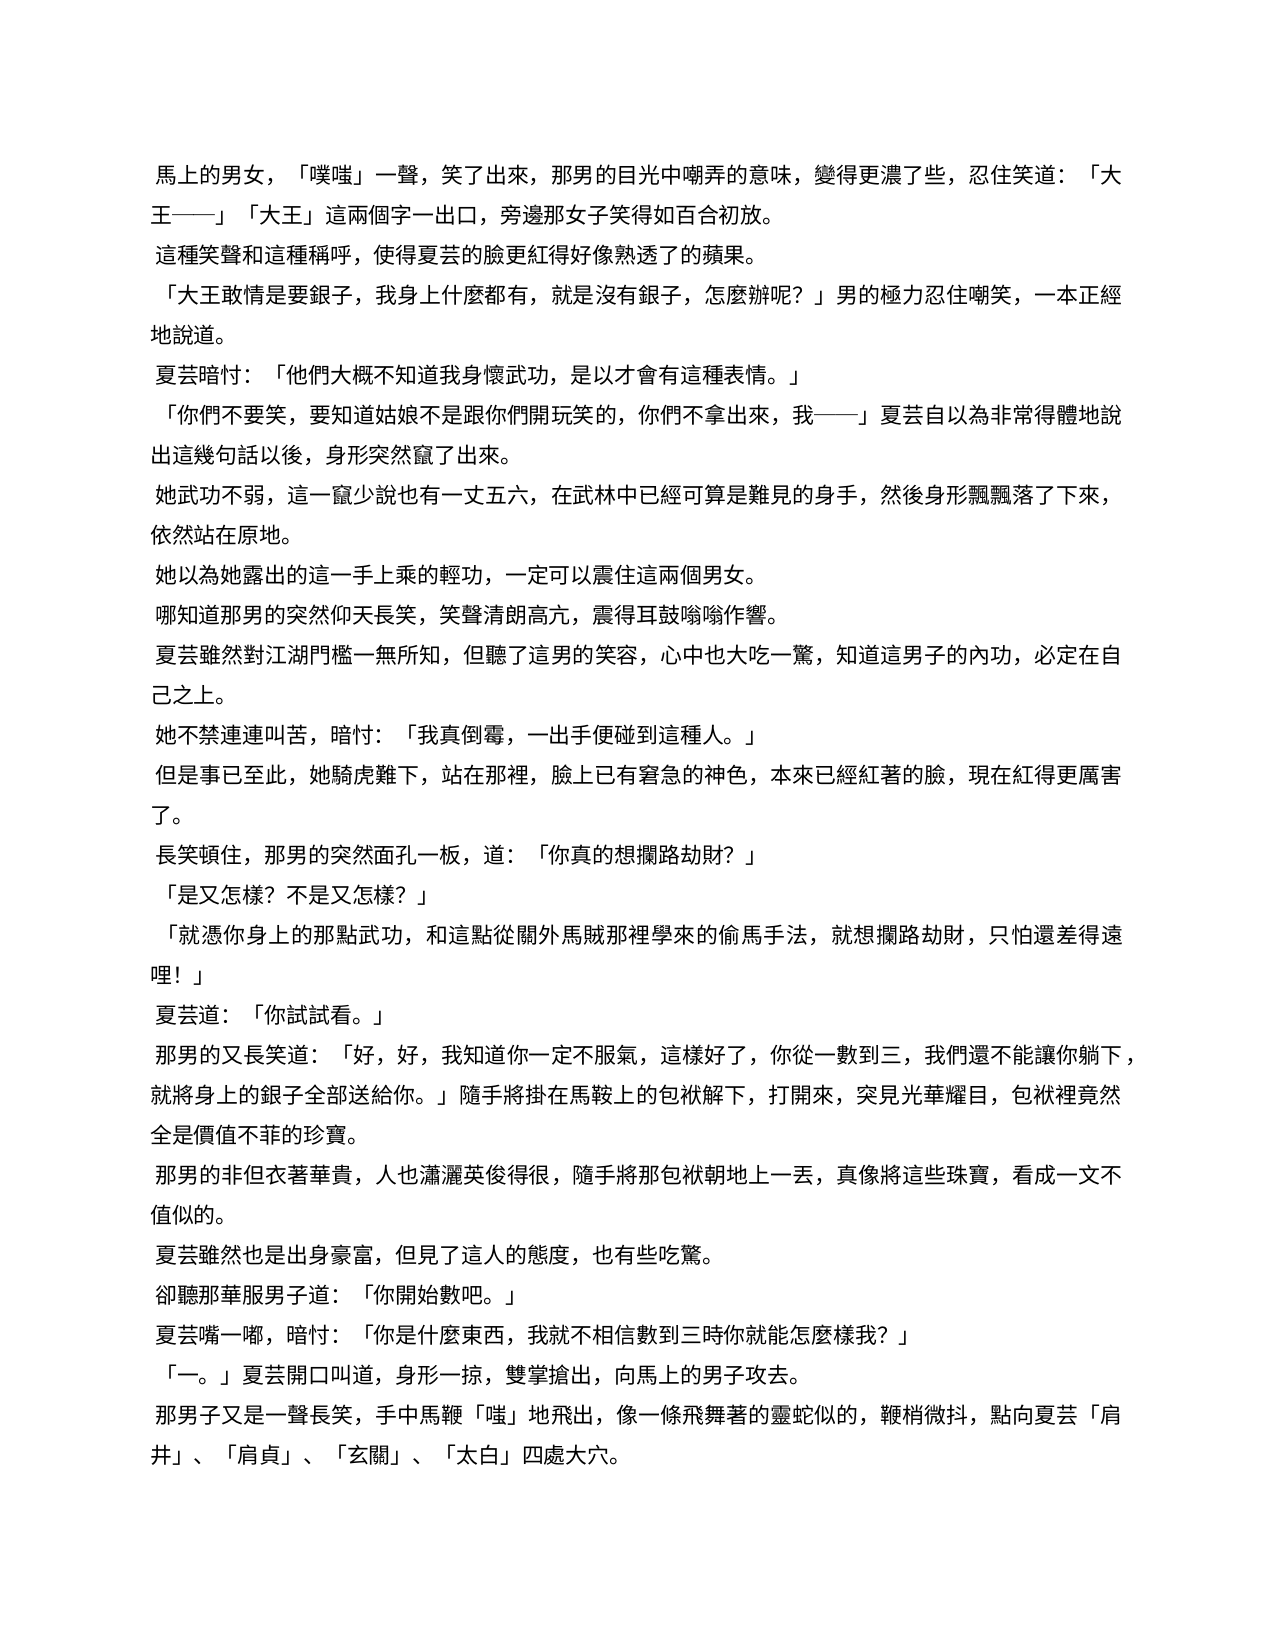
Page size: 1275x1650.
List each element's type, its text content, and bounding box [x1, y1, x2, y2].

text 她武功不弱，這一竄少說也有一丈五六，在武林中已經可算是難見的身手，然後身形飄飄落了下來，依然站在原地。 [150, 470, 1125, 550]
text 夏芸嘴一嘟，暗忖：「你是什麼東西，我就不相信數到三時你就能怎麼樣我？」 [150, 1310, 1125, 1350]
text 馬上的男女，「噗嗤」一聲，笑了出來，那男的目光中嘲弄的意味，變得更濃了些，忍住笑道：「大王──」「大王」這兩個字一出口，旁邊那女子笑得如百合初放。 [150, 150, 1125, 230]
text 「一。」夏芸開口叫道，身形一掠，雙掌搶出，向馬上的男子攻去。 [150, 1350, 1125, 1390]
text 「你們不要笑，要知道姑娘不是跟你們開玩笑的，你們不拿出來，我──」夏芸自以為非常得體地說出這幾句話以後，身形突然竄了出來。 [150, 390, 1125, 470]
text 卻聽那華服男子道：「你開始數吧。」 [150, 1270, 1125, 1310]
text 她不禁連連叫苦，暗忖：「我真倒霉，一出手便碰到這種人。」 [150, 710, 1125, 750]
text 那男的非但衣著華貴，人也瀟灑英俊得很，隨手將那包袱朝地上一丟，真像將這些珠寶，看成一文不值似的。 [150, 1150, 1125, 1230]
text 長笑頓住，那男的突然面孔一板，道：「你真的想攔路劫財？」 [150, 830, 1125, 870]
text 「就憑你身上的那點武功，和這點從關外馬賊那裡學來的偷馬手法，就想攔路劫財，只怕還差得遠哩！」 [150, 910, 1125, 990]
text 夏芸暗忖：「他們大概不知道我身懷武功，是以才會有這種表情。」 [150, 350, 1125, 390]
text 「是又怎樣？不是又怎樣？」 [150, 870, 1125, 910]
text 哪知道那男的突然仰天長笑，笑聲清朗高亢，震得耳鼓嗡嗡作響。 [150, 590, 1125, 630]
text 她以為她露出的這一手上乘的輕功，一定可以震住這兩個男女。 [150, 550, 1125, 590]
text 夏芸雖然也是出身豪富，但見了這人的態度，也有些吃驚。 [150, 1230, 1125, 1270]
text 夏芸雖然對江湖門檻一無所知，但聽了這男的笑容，心中也大吃一驚，知道這男子的內功，必定在自己之上。 [150, 630, 1125, 710]
text 那男子又是一聲長笑，手中馬鞭「嗤」地飛出，像一條飛舞著的靈蛇似的，鞭梢微抖，點向夏芸「肩井」、「肩貞」、「玄關」、「太白」四處大穴。 [150, 1390, 1125, 1470]
text 夏芸道：「你試試看。」 [150, 990, 1125, 1030]
text 但是事已至此，她騎虎難下，站在那裡，臉上已有窘急的神色，本來已經紅著的臉，現在紅得更厲害了。 [150, 750, 1125, 830]
text 這種笑聲和這種稱呼，使得夏芸的臉更紅得好像熟透了的蘋果。 [150, 230, 1125, 270]
text 那男的又長笑道：「好，好，我知道你一定不服氣，這樣好了，你從一數到三，我們還不能讓你躺下，就將身上的銀子全部送給你。」隨手將掛在馬鞍上的包袱解下，打開來，突見光華耀目，包袱裡竟然全是價值不菲的珍寶。 [150, 1030, 1125, 1150]
text 「大王敢情是要銀子，我身上什麼都有，就是沒有銀子，怎麼辦呢？」男的極力忍住嘲笑，一本正經地說道。 [150, 270, 1125, 350]
